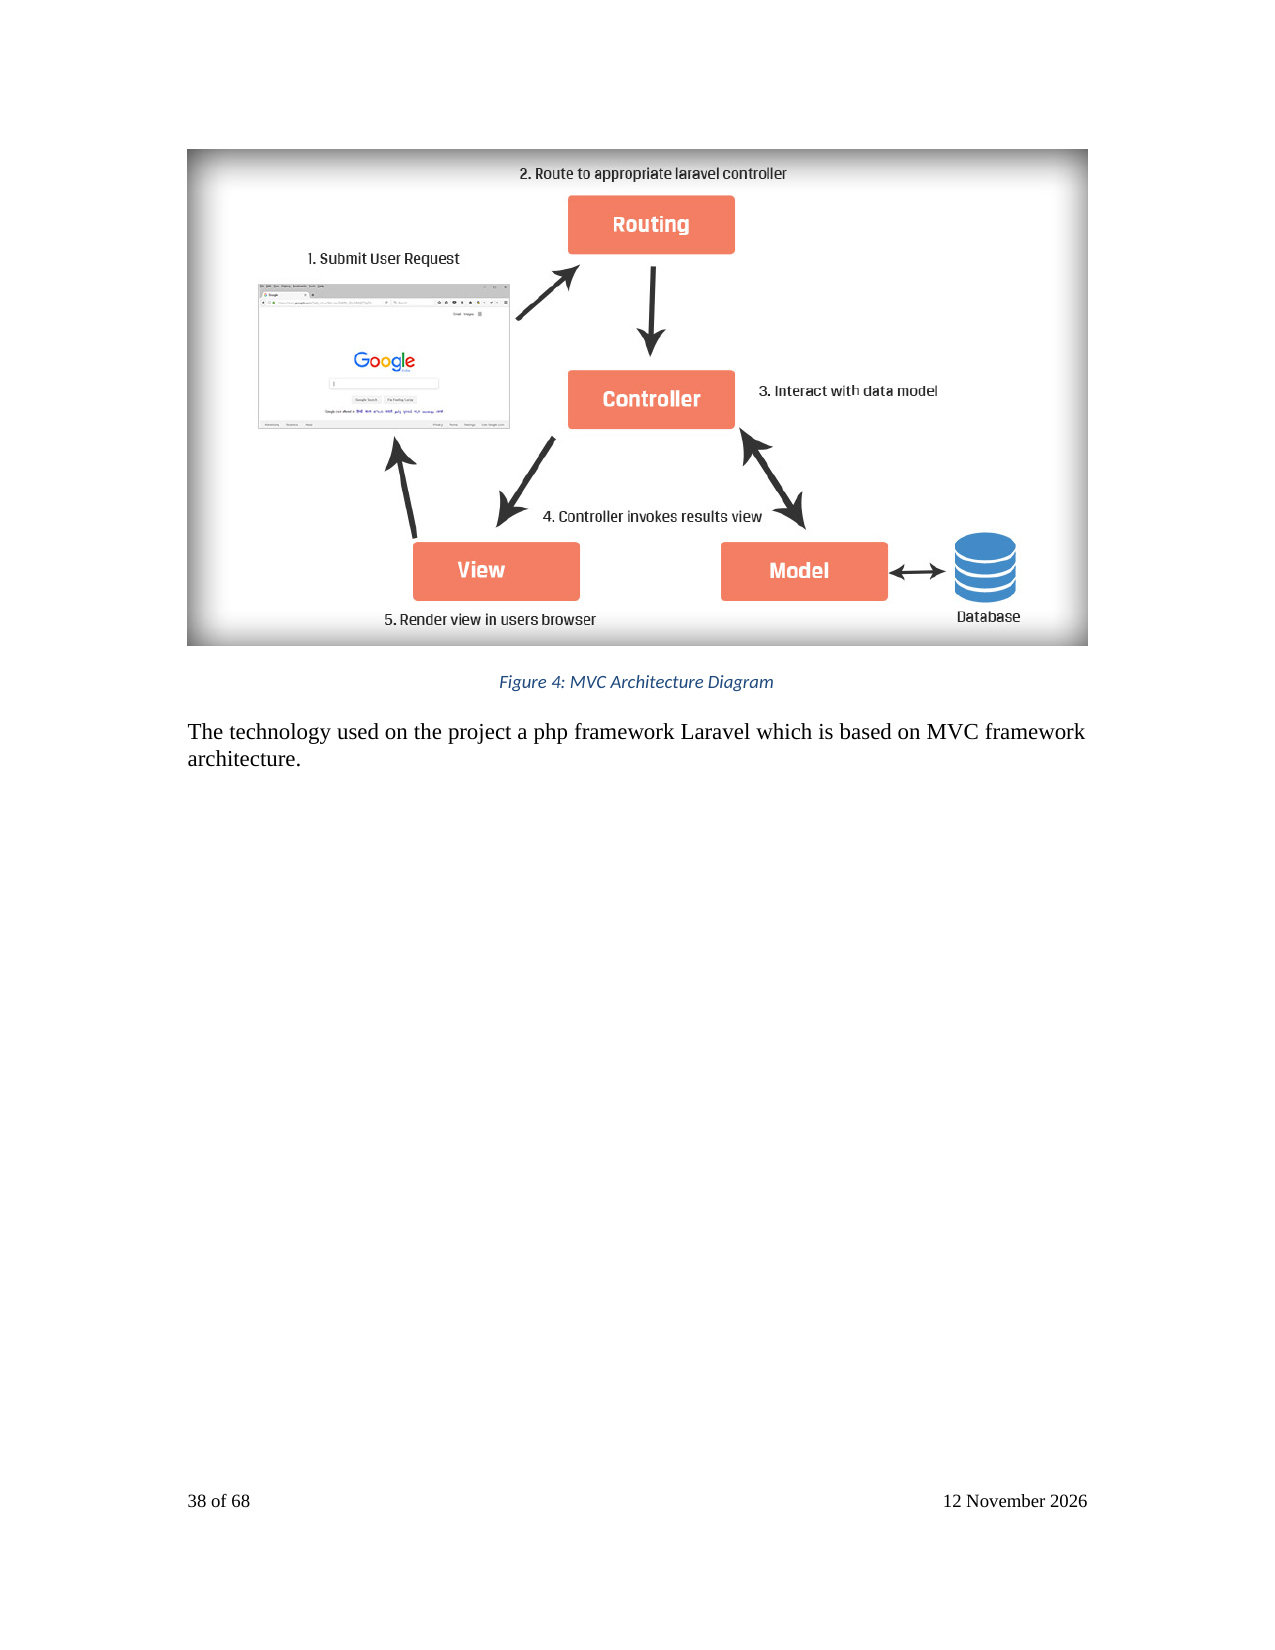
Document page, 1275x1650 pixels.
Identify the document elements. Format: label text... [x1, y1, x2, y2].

text The technology used on the project a php framework Laravel which is based on MVC framework architecture. [187, 718, 1087, 771]
picture [187, 149, 1088, 646]
text Figure 4: MVC Architecture Diagram [187, 670, 1087, 693]
